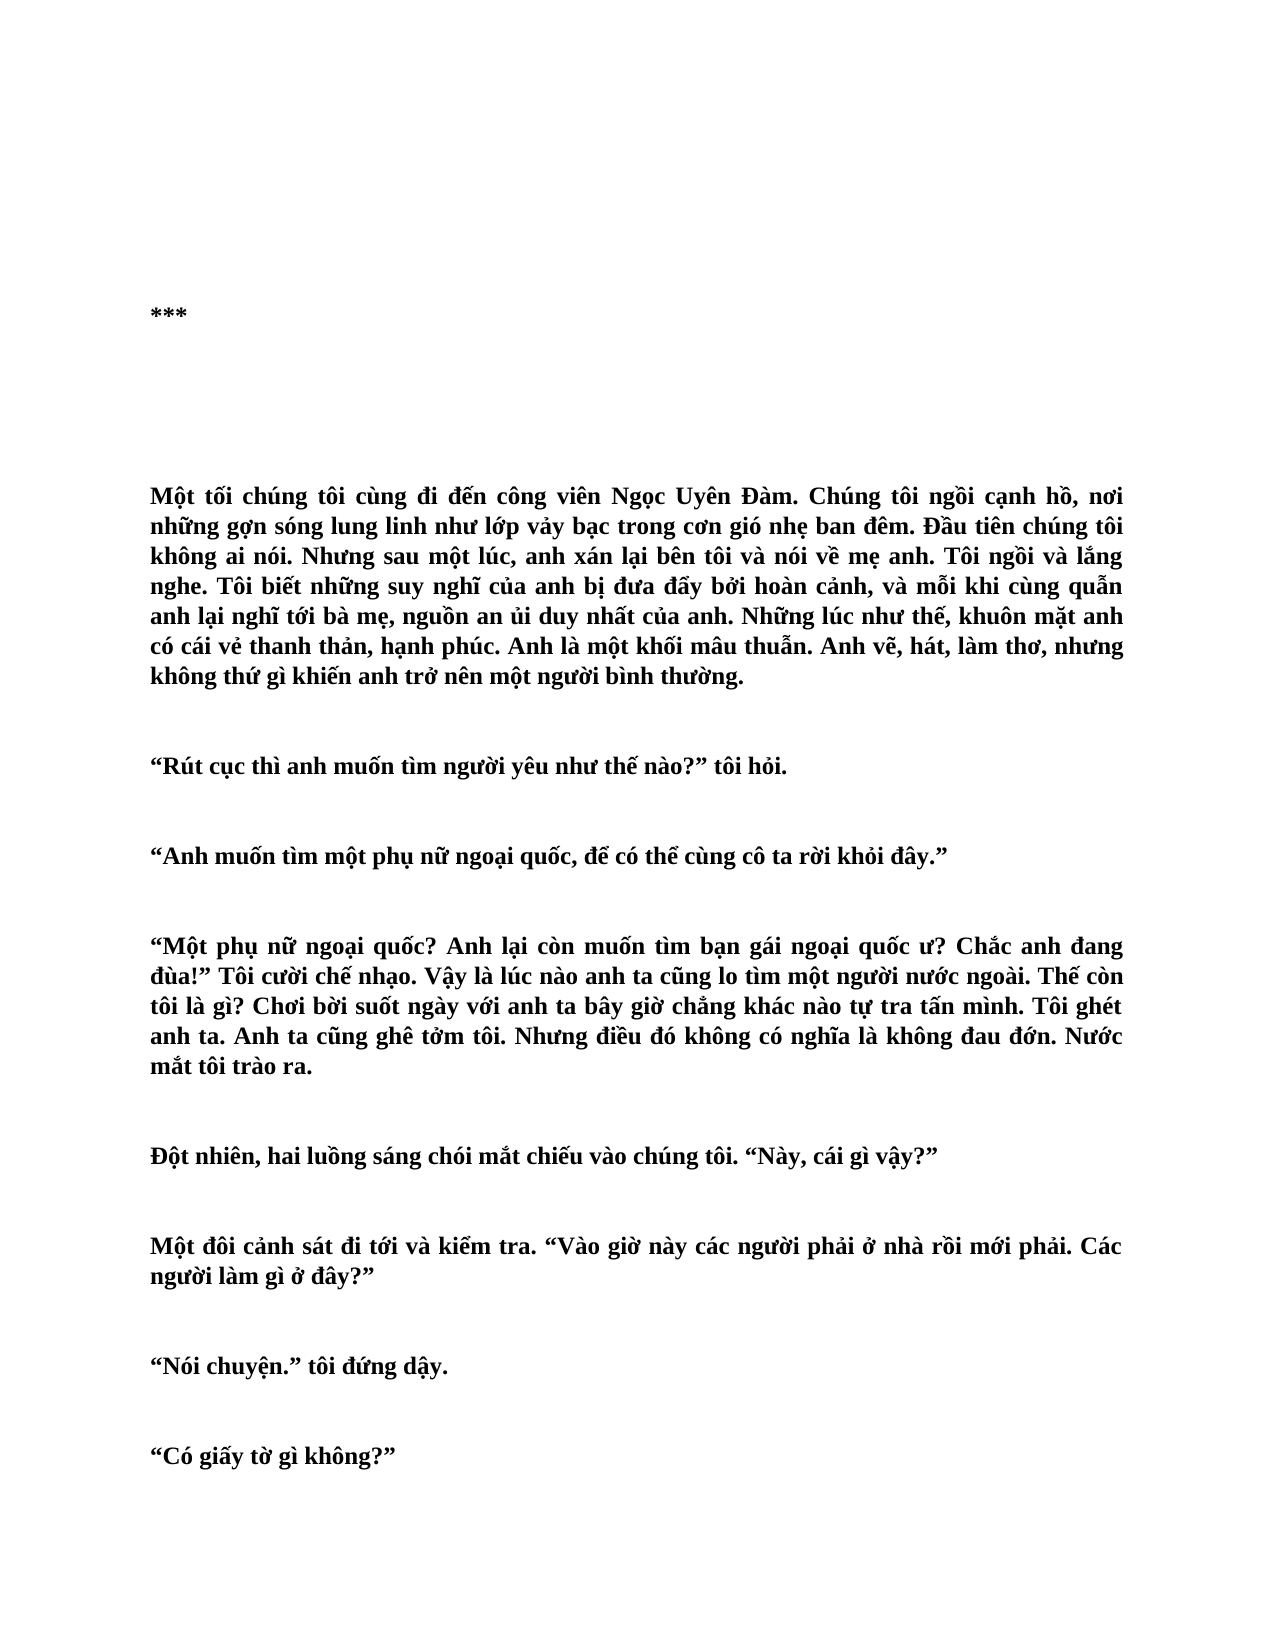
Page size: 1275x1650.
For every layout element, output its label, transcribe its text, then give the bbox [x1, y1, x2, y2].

text “Rút cục thì anh muốn tìm người yêu như thế nào?” tôi hỏi. [150, 750, 1125, 780]
text “Có giấy tờ gì không?” [150, 1440, 1125, 1470]
text *** [150, 300, 1125, 330]
text Đột nhiên, hai luồng sáng chói mắt chiếu vào chúng tôi. “Này, cái gì vậy?” [150, 1140, 1125, 1170]
text “Nói chuyện.” tôi đứng dậy. [150, 1350, 1125, 1380]
text Một đôi cảnh sát đi tới và kiểm tra. “Vào giờ này các người phải ở nhà rồi mới phải. Các người làm gì ở đây?” [150, 1230, 1125, 1290]
text “Anh muốn tìm một phụ nữ ngoại quốc, để có thể cùng cô ta rời khỏi đây.” [150, 840, 1125, 870]
text “Một phụ nữ ngoại quốc? Anh lại còn muốn tìm bạn gái ngoại quốc ư? Chắc anh đang đùa!” Tôi cười chế nhạo. Vậy là lúc nào anh ta cũng lo tìm một người nước ngoài. Thế còn tôi là gì? Chơi bời suốt ngày với anh ta bây giờ chẳng khác nào tự tra tấn mình. Tôi ghét anh ta. Anh ta cũng ghê tởm tôi. Nhưng điều đó không có nghĩa là không đau đớn. Nước mắt tôi trào ra. [150, 930, 1125, 1080]
text Một tối chúng tôi cùng đi đến công viên Ngọc Uyên Đàm. Chúng tôi ngồi cạnh hồ, nơi những gợn sóng lung linh như lớp vảy bạc trong cơn gió nhẹ ban đêm. Đầu tiên chúng tôi không ai nói. Nhưng sau một lúc, anh xán lại bên tôi và nói về mẹ anh. Tôi ngồi và lắng nghe. Tôi biết những suy nghĩ của anh bị đưa đẩy bởi hoàn cảnh, và mỗi khi cùng quẫn anh lại nghĩ tới bà mẹ, nguồn an ủi duy nhất của anh. Những lúc như thế, khuôn mặt anh có cái vẻ thanh thản, hạnh phúc. Anh là một khối mâu thuẫn. Anh vẽ, hát, làm thơ, nhưng không thứ gì khiến anh trở nên một người bình thường. [150, 480, 1125, 690]
